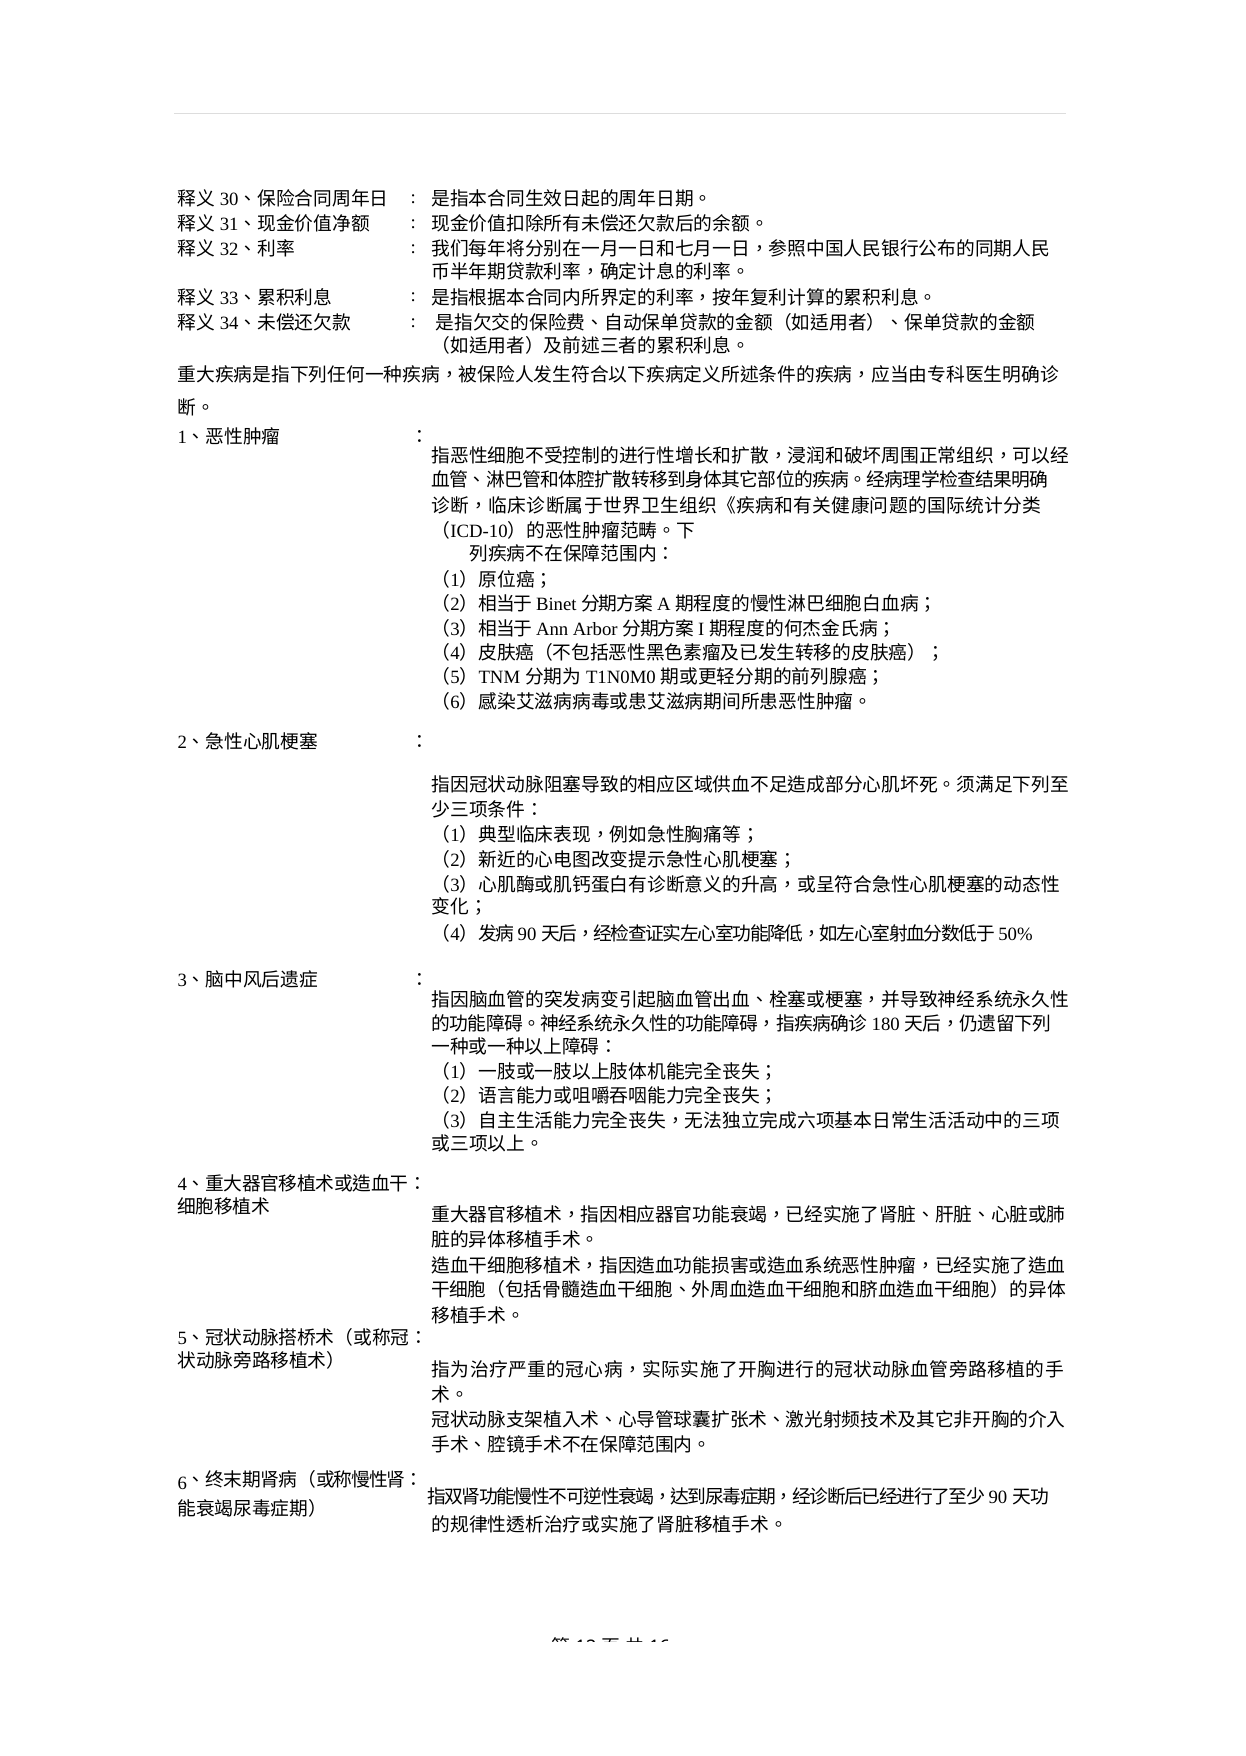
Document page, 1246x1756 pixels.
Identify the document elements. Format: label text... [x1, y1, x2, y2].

text （2）新近的心电图改变提示急性心肌梗塞； [431, 847, 1079, 871]
text 1、恶性肿瘤 ： [177, 428, 1079, 447]
text （4）发病 90 天后，经检查证实左心室功能降低，如左心室射血分数低于 50% [431, 919, 1079, 945]
text （6）感染艾滋病病毒或患艾滋病期间所患恶性肿瘤。 [431, 689, 1079, 714]
text 指为治疗严重的冠心病，实际实施了开胸进行的冠状动脉血管旁路移植的手术。 [432, 1356, 1066, 1407]
text 4、重大器官移植术或造血干： 细胞移植术 [177, 1172, 429, 1219]
text 6、终末期肾病（或称慢性肾： 指双肾功能慢性不可逆性衰竭，达到尿毒症期，经诊断后已经进行了至少 90 天功能衰竭尿毒症期） [177, 1487, 1066, 1521]
text 3、脑中风后遗症 ： [177, 971, 1079, 991]
text 重大器官移植术，指因相应器官功能衰竭，已经实施了肾脏、肝脏、心脏或肺脏的异体移植手术。 [432, 1202, 1066, 1252]
text 指恶性细胞不受控制的进行性增长和扩散，浸润和破坏周围正常组织，可以经 [431, 447, 1079, 466]
text 冠状动脉支架植入术、心导管球囊扩张术、激光射频技术及其它非开胸的介入手术、腔镜手术不在保障范围内。 [432, 1407, 1066, 1457]
text 释义 34、未偿还欠款 : 是指欠交的保险费、自动保单贷款的金额（如适用者）、保单贷款的金额（如适用者）及前述三者的累积利息。 [177, 311, 1066, 357]
text 指因冠状动脉阻塞导致的相应区域供血不足造成部分心肌坏死。须满足下列至少三项条件： [431, 772, 1072, 822]
text （3）相当于 Ann Arbor 分期方案 I 期程度的何杰金氏病； [431, 616, 1079, 640]
text 指因脑血管的突发病变引起脑血管出血、栓塞或梗塞，并导致神经系统永久性 [431, 991, 1079, 1010]
text 的规律性透析治疗或实施了肾脏移植手术。 [431, 1521, 1079, 1534]
text （1）典型临床表现，例如急性胸痛等； [431, 822, 1079, 847]
text （1）一肢或一肢以上肢体机能完全丧失； [431, 1058, 1079, 1083]
text 血管、淋巴管和体腔扩散转移到身体其它部位的疾病。经病理学检查结果明确诊断，临床诊断属于世界卫生组织《疾病和有关健康问题的国际统计分类 [431, 466, 1066, 517]
text 5、冠状动脉搭桥术（或称冠： 状动脉旁路移植术） [177, 1326, 430, 1373]
text 释义 33、累积利息 : 是指根据本合同内所界定的利率，按年复利计算的累积利息。 [177, 284, 1079, 309]
text （1）原位癌； [431, 566, 1079, 591]
text 的功能障碍。神经系统永久性的功能障碍，指疾病确诊 180 天后，仍遗留下列一种或一种以上障碍： [431, 1011, 1066, 1058]
text （3）心肌酶或肌钙蛋白有诊断意义的升高，或呈符合急性心肌梗塞的动态性变化； [431, 872, 1066, 919]
text （5）TNM 分期为 T1N0M0 期或更轻分期的前列腺癌； [431, 664, 1079, 689]
text （2）语言能力或咀嚼吞咽能力完全丧失； [431, 1083, 1079, 1108]
text （ICD-10）的恶性肿瘤范畴。下列疾病不在保障范围内： [431, 519, 695, 566]
text （2）相当于 Binet 分期方案 A 期程度的慢性淋巴细胞白血病； [431, 591, 1079, 616]
text 2、急性心肌梗塞 ： [177, 728, 429, 754]
text 重大疾病是指下列任何一种疾病，被保险人发生符合以下疾病定义所述条件的疾病，应当由专科医生明确诊断。 [177, 361, 1064, 420]
text 释义 30、保险合同周年日 : 是指本合同生效日起的周年日期。 [177, 185, 1079, 210]
text （3）自主生活能力完全丧失，无法独立完成六项基本日常生活活动中的三项或三项以上。 [431, 1108, 1066, 1156]
text （4）皮肤癌（不包括恶性黑色素瘤及已发生转移的皮肤癌）； [431, 640, 1079, 664]
text 释义 32、利率 : 我们每年将分别在一月一日和七月一日，参照中国人民银行公布的同期人民币半年期贷款利率，确定计息的利率。 [177, 237, 1066, 284]
text 释义 31、现金价值净额 : 现金价值扣除所有未偿还欠款后的余额。 [177, 210, 1079, 235]
text 造血干细胞移植术，指因造血功能损害或造血系统恶性肿瘤，已经实施了造血干细胞（包括骨髓造血干细胞、外周血造血干细胞和脐血造血干细胞）的异体移植手术。 [432, 1252, 1066, 1327]
